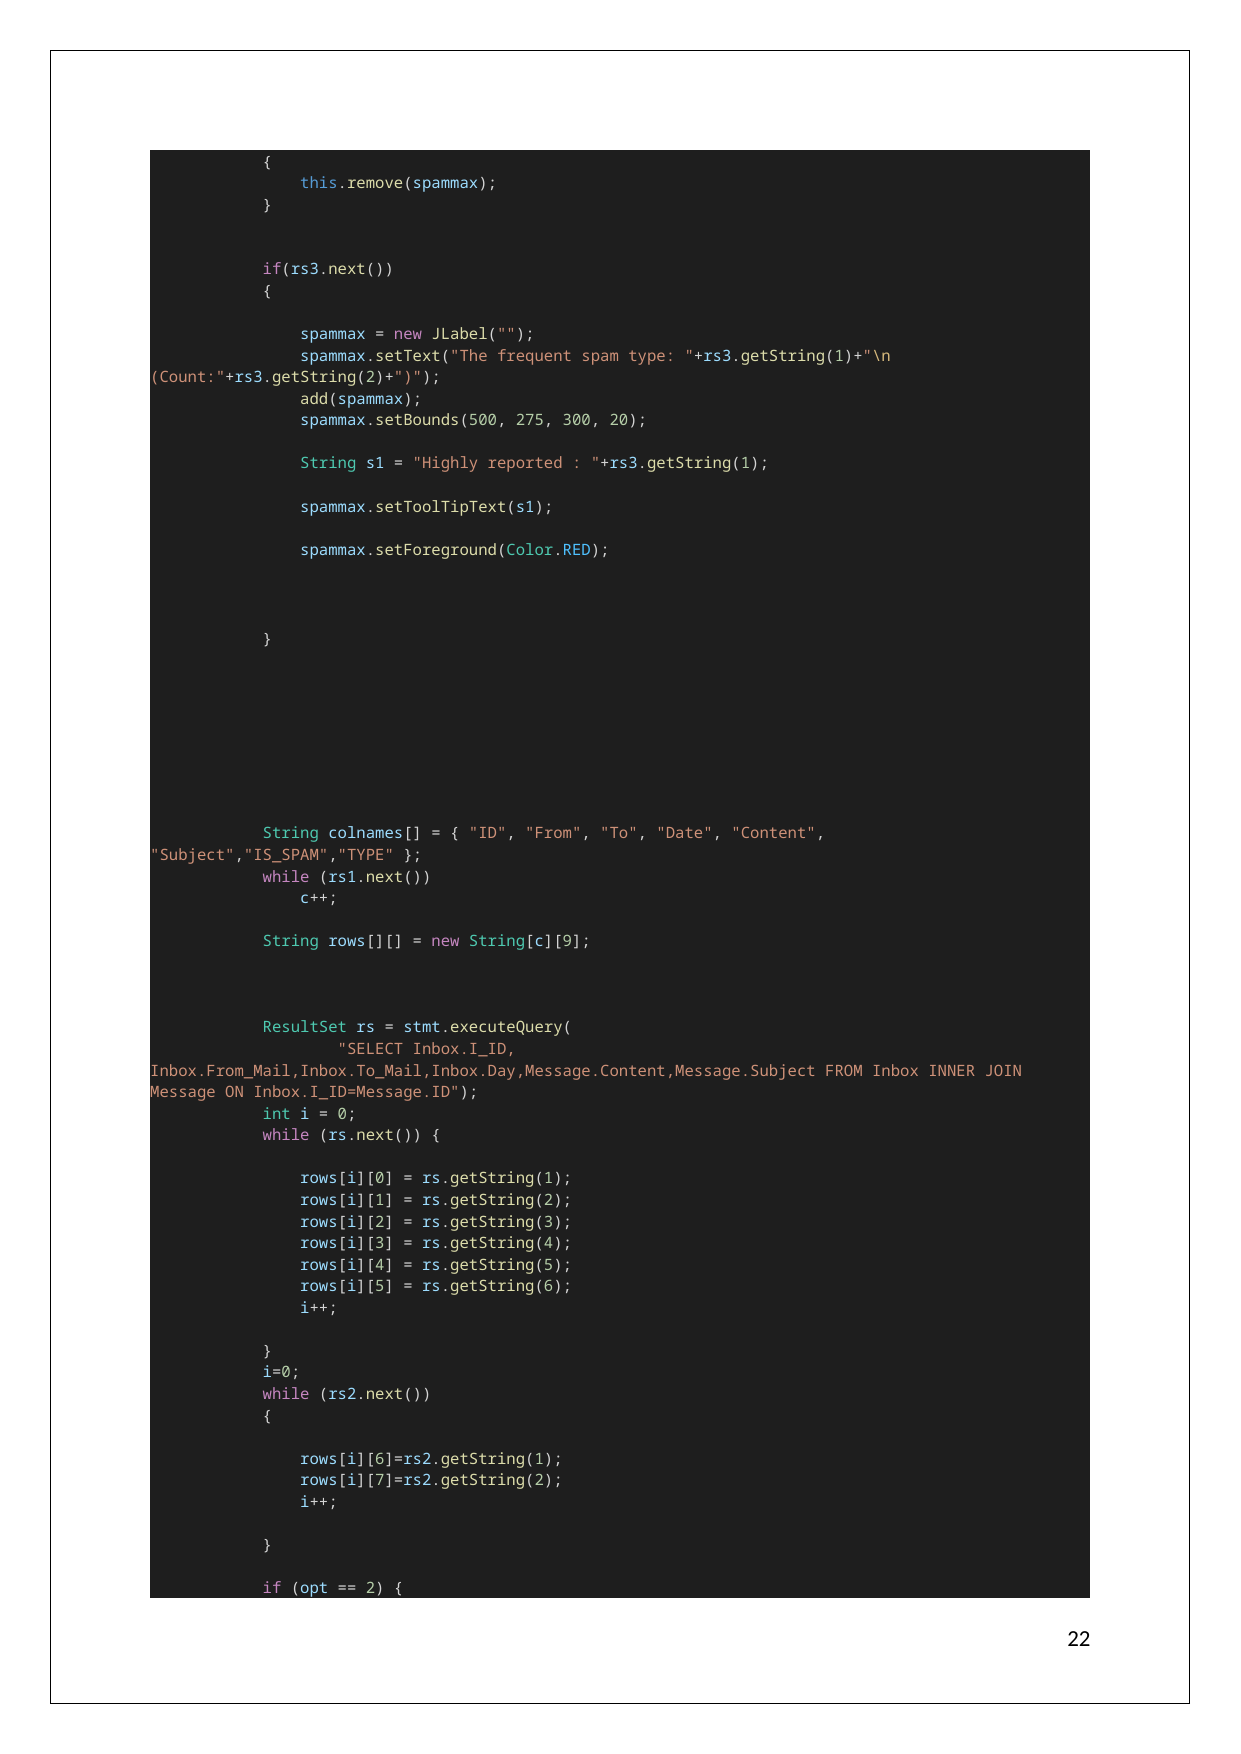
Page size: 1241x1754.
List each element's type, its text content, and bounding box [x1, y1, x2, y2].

text spammax.setText("The frequent spam type: "+rs3.getString(1)+"\n (Count:"+rs3.getString(2)+")"); [150, 344, 1090, 387]
text } [150, 193, 1090, 215]
text rows[i][7]=rs2.getString(2); [150, 1469, 1090, 1490]
text i=0; [150, 1361, 1090, 1382]
text } [150, 1339, 1090, 1361]
text { [150, 150, 1090, 172]
text "SELECT Inbox.I_ID, Inbox.From_Mail,Inbox.To_Mail,Inbox.Day,Message.Content,Message.Subject FROM Inbox INNER JOIN Message ON Inbox.I_ID=Message.ID"); [150, 1037, 1090, 1102]
text spammax.setForeground(Color.RED); [150, 538, 1090, 560]
text spammax = new JLabel(""); [150, 322, 1090, 344]
text this.remove(spammax); [150, 172, 1090, 193]
text ResultSet rs = stmt.executeQuery( [150, 1016, 1090, 1037]
text String rows[][] = new String[c][9]; [150, 930, 1090, 951]
text { [150, 279, 1090, 301]
text rows[i][5] = rs.getString(6); [150, 1275, 1090, 1296]
text rows[i][0] = rs.getString(1); [150, 1167, 1090, 1188]
text String colnames[] = { "ID", "From", "To", "Date", "Content", "Subject","IS_SPAM","TYPE" }; [150, 822, 1090, 865]
text while (rs.next()) { [150, 1124, 1090, 1145]
text while (rs1.next()) [150, 865, 1090, 887]
text String s1 = "Highly reported : "+rs3.getString(1); [150, 452, 1090, 473]
text } [150, 1533, 1090, 1555]
text add(spammax); [150, 387, 1090, 409]
text int i = 0; [150, 1102, 1090, 1124]
text if (opt == 2) { [150, 1577, 1090, 1598]
text rows[i][2] = rs.getString(3); [150, 1210, 1090, 1232]
text rows[i][6]=rs2.getString(1); [150, 1447, 1090, 1469]
text while (rs2.next()) [150, 1382, 1090, 1404]
text i++; [150, 1296, 1090, 1318]
text } [150, 628, 1090, 649]
text if(rs3.next()) [150, 258, 1090, 279]
text { [150, 1404, 1090, 1426]
text spammax.setToolTipText(s1); [150, 495, 1090, 517]
text spammax.setBounds(500, 275, 300, 20); [150, 409, 1090, 430]
text i++; [150, 1490, 1090, 1512]
text rows[i][1] = rs.getString(2); [150, 1188, 1090, 1210]
text c++; [150, 887, 1090, 908]
text rows[i][3] = rs.getString(4); [150, 1232, 1090, 1253]
text rows[i][4] = rs.getString(5); [150, 1253, 1090, 1275]
